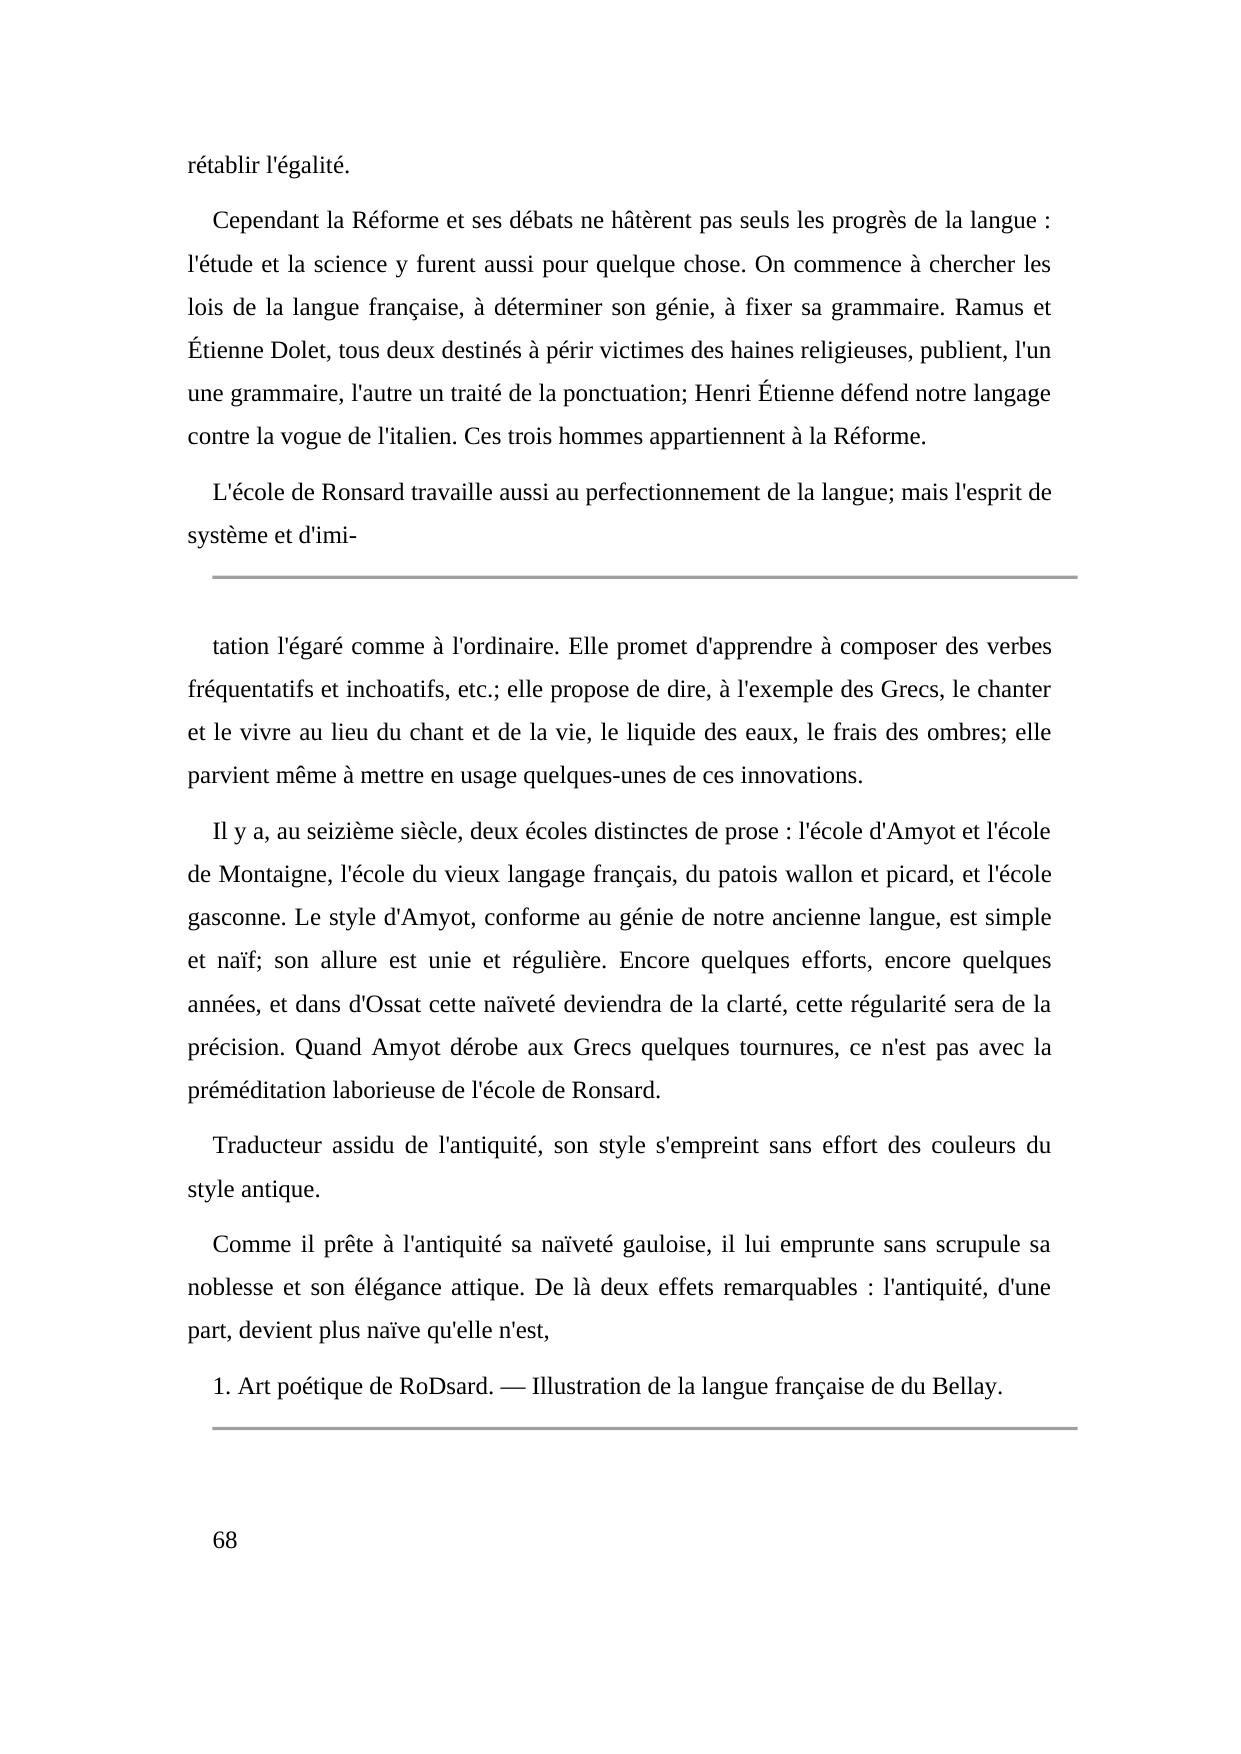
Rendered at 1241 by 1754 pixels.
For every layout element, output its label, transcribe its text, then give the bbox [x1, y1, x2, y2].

text Cependant la Réforme et ses débats ne hâtèrent pas seuls les progrès de la langue : l'étude et la science y furent aussi pour quelque chose. On commence à chercher les lois de la langue française, à déterminer son génie, à fixer sa grammaire. Ramus et Étienne Dolet, tous deux destinés à périr victimes des haines religieuses, publient, l'un une grammaire, l'autre un traité de la ponctuation; Henri Étienne défend notre langage contre la vogue de l'italien. Ces trois hommes appartiennent à la Réforme. [187, 206, 1053, 450]
text L'école de Ronsard travaille aussi au perfectionnement de la langue; mais l'esprit de système et d'imi- [187, 477, 1053, 549]
text tation l'égaré comme à l'ordinaire. Elle promet d'apprendre à composer des verbes fréquentatifs et inchoatifs, etc.; elle propose de dire, à l'exemple des Grecs, le chanter et le vivre au lieu du chant et de la vie, le liquide des eaux, le frais des ombres; elle parvient même à mettre en usage quelques-unes de ces innovations. [187, 631, 1053, 789]
text Il y a, au seizième siècle, deux écoles distinctes de prose : l'école d'Amyot et l'école de Montaigne, l'école du vieux langage français, du patois wallon et picard, et l'école gasconne. Le style d'Amyot, conforme au génie de notre ancienne langue, est simple et naïf; son allure est unie et régulière. Encore quelques efforts, encore quelques années, et dans d'Ossat cette naïveté deviendra de la clarté, cette régularité sera de la précision. Quand Amyot dérobe aux Grecs quelques tournures, ce n'est pas avec la préméditation laborieuse de l'école de Ronsard. [187, 816, 1053, 1104]
text Comme il prête à l'antiquité sa naïveté gauloise, il lui emprunte sans scrupule sa noblesse et son élégance attique. De là deux effets remarquables : l'antiquité, d'une part, devient plus naïve qu'elle n'est, [187, 1229, 1053, 1344]
text 1. Art poétique de RoDsard. — Illustration de la langue française de du Bellay. [187, 1371, 1053, 1400]
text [187, 150, 1053, 179]
text Traducteur assidu de l'antiquité, son style s'empreint sans effort des couleurs du style antique. [187, 1131, 1053, 1202]
